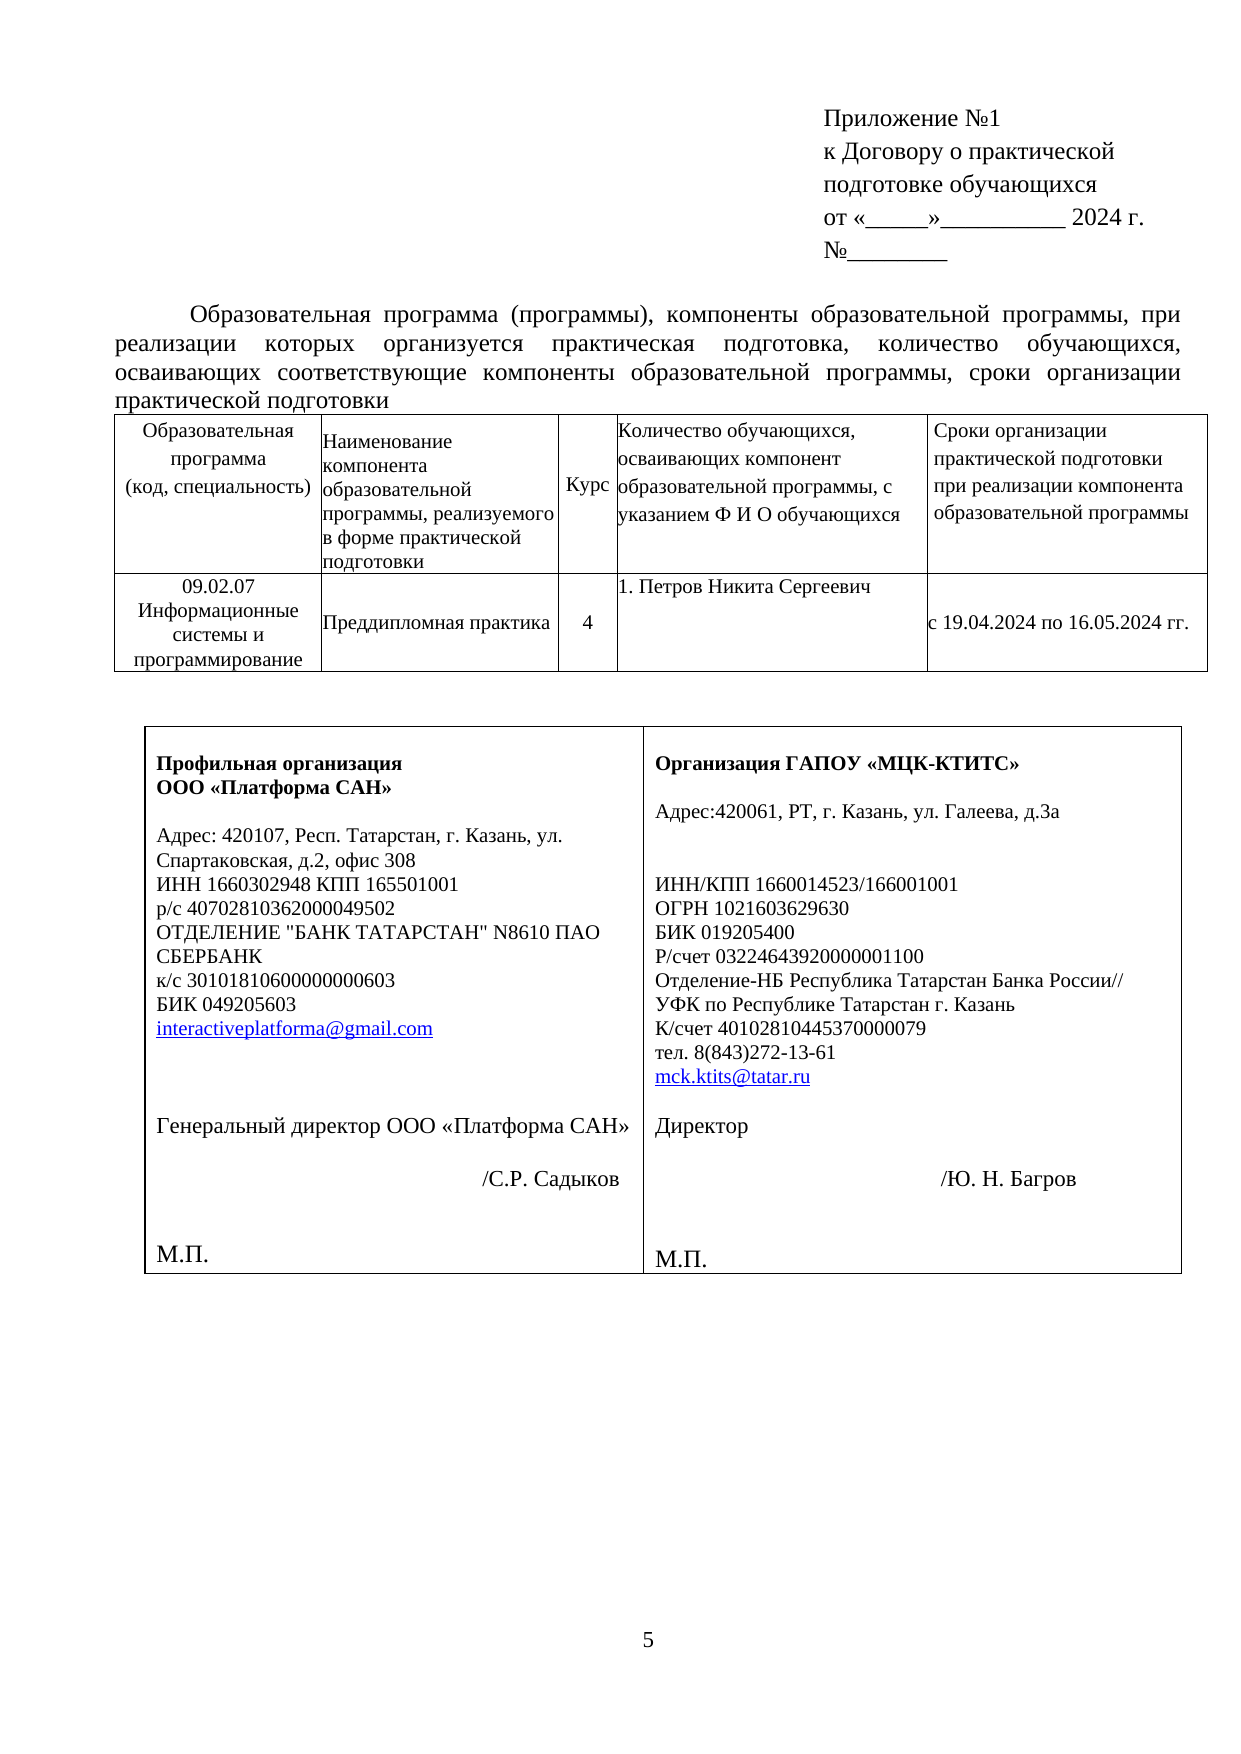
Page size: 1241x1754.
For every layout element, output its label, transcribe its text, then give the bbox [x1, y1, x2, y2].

table_cell 1. Петров Никита Сергеевич [618, 574, 927, 671]
table_header Курс [559, 415, 617, 573]
table_cell 09.02.07 Информационные системы и программирование [115, 574, 321, 671]
table_header Организация ГАПОУ «МЦК-КТИТС» Адрес:420061, РТ, г. Казань, ул. Галеева, д.3а ИНН/КПП 1660014523/166001001 ОГРН 1021603629630 БИК 019205400 Р/счет 03224643920000001100 Отделение-НБ Республика Татарстан Банка России// УФК по Республике Татарстан г. Казань К/счет 40102810445370000079 тел. 8(843)272-13-61 mck.ktits@tatar.ru Директор /Ю. Н. Багров М.П. [644, 727, 1181, 1273]
text №________ [823, 236, 1182, 264]
table_cell Преддипломная практика [322, 574, 558, 671]
table_cell с 19.04.2024 по 16.05.2024 гг. [928, 574, 1207, 671]
table_cell 4 [559, 574, 617, 671]
text подготовке обучающихся [823, 169, 1182, 198]
table_header Сроки организации практической подготовки при реализации компонента образовательной программы [928, 415, 1207, 573]
text к Договору о практической [823, 136, 1182, 165]
table_header Количество обучающихся, осваивающих компонент образовательной программы, с указанием Ф И О обучающихся [618, 415, 927, 573]
table_header Наименование компонента образовательной программы, реализуемого в форме практической подготовки [322, 415, 558, 573]
text Образовательная программа (программы), компоненты образовательной программы, при реализации которых организуется практическая подготовка, количество обучающихся, осваивающих соответствующие компоненты образовательной программы, сроки организации практической подготовки [114, 299, 1182, 414]
table_header Профильная организация ООО «Платформа САН» Адрес: 420107, Респ. Татарстан, г. Казань, ул. Спартаковская, д.2, офис 308 ИНН 1660302948 КПП 165501001 р/с 40702810362000049502 ОТДЕЛЕНИЕ "БАНК ТАТАРСТАН" N8610 ПАО СБЕРБАНК к/с 30101810600000000603 БИК 049205603 interactiveplatforma@gmail.com Генеральный директор ООО «Платформа САН» /С.Р. Садыков М.П. [146, 727, 643, 1273]
text от «_____»__________ 2024 г. [823, 202, 1182, 231]
text Приложение №1 [823, 103, 1182, 132]
table_header Образовательная программа (код, специальность) [115, 415, 321, 573]
